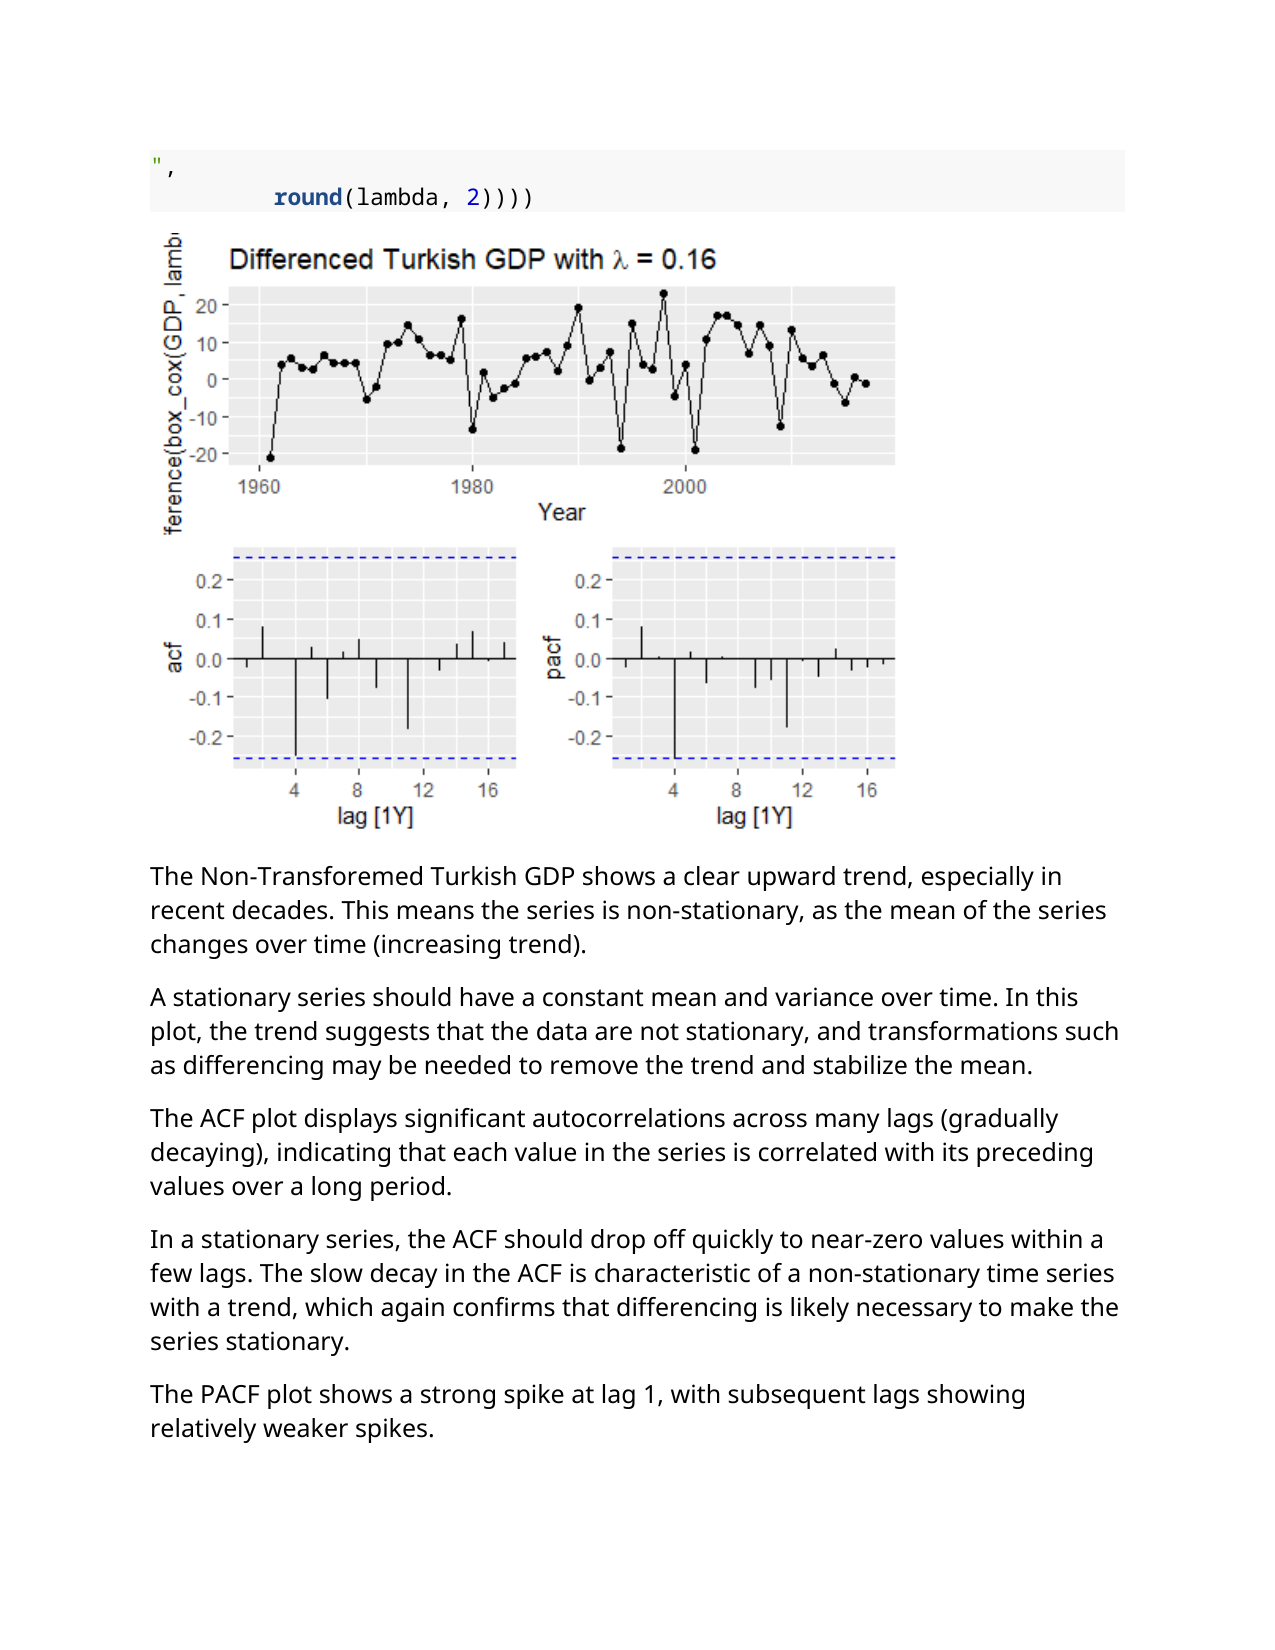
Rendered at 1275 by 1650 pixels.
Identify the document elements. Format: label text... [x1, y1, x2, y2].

text The ACF plot displays significant autocorrelations across many lags (gradually decaying), indicating that each value in the series is correlated with its preceding values over a long period. [150, 1100, 1125, 1202]
picture [150, 233, 908, 840]
text A stationary series should have a constant mean and variance over time. In this plot, the trend suggests that the data are not stationary, and transformations such as differencing may be needed to remove the trend and stabilize the mean. [150, 979, 1125, 1082]
text In a stationary series, the ACF should drop off quickly to near-zero values within a few lags. The slow decay in the ACF is characteristic of a non-stationary time series with a trend, which again confirms that differencing is likely necessary to make the series stationary. [150, 1221, 1125, 1357]
text The Non-Transforemed Turkish GDP shows a clear upward trend, especially in recent decades. This means the series is non-stationary, as the mean of the series changes over time (increasing trend). [150, 858, 1125, 961]
text The PACF plot shows a strong spike at lag 1, with subsequent lags showing relatively weaker spikes. [150, 1376, 1125, 1444]
